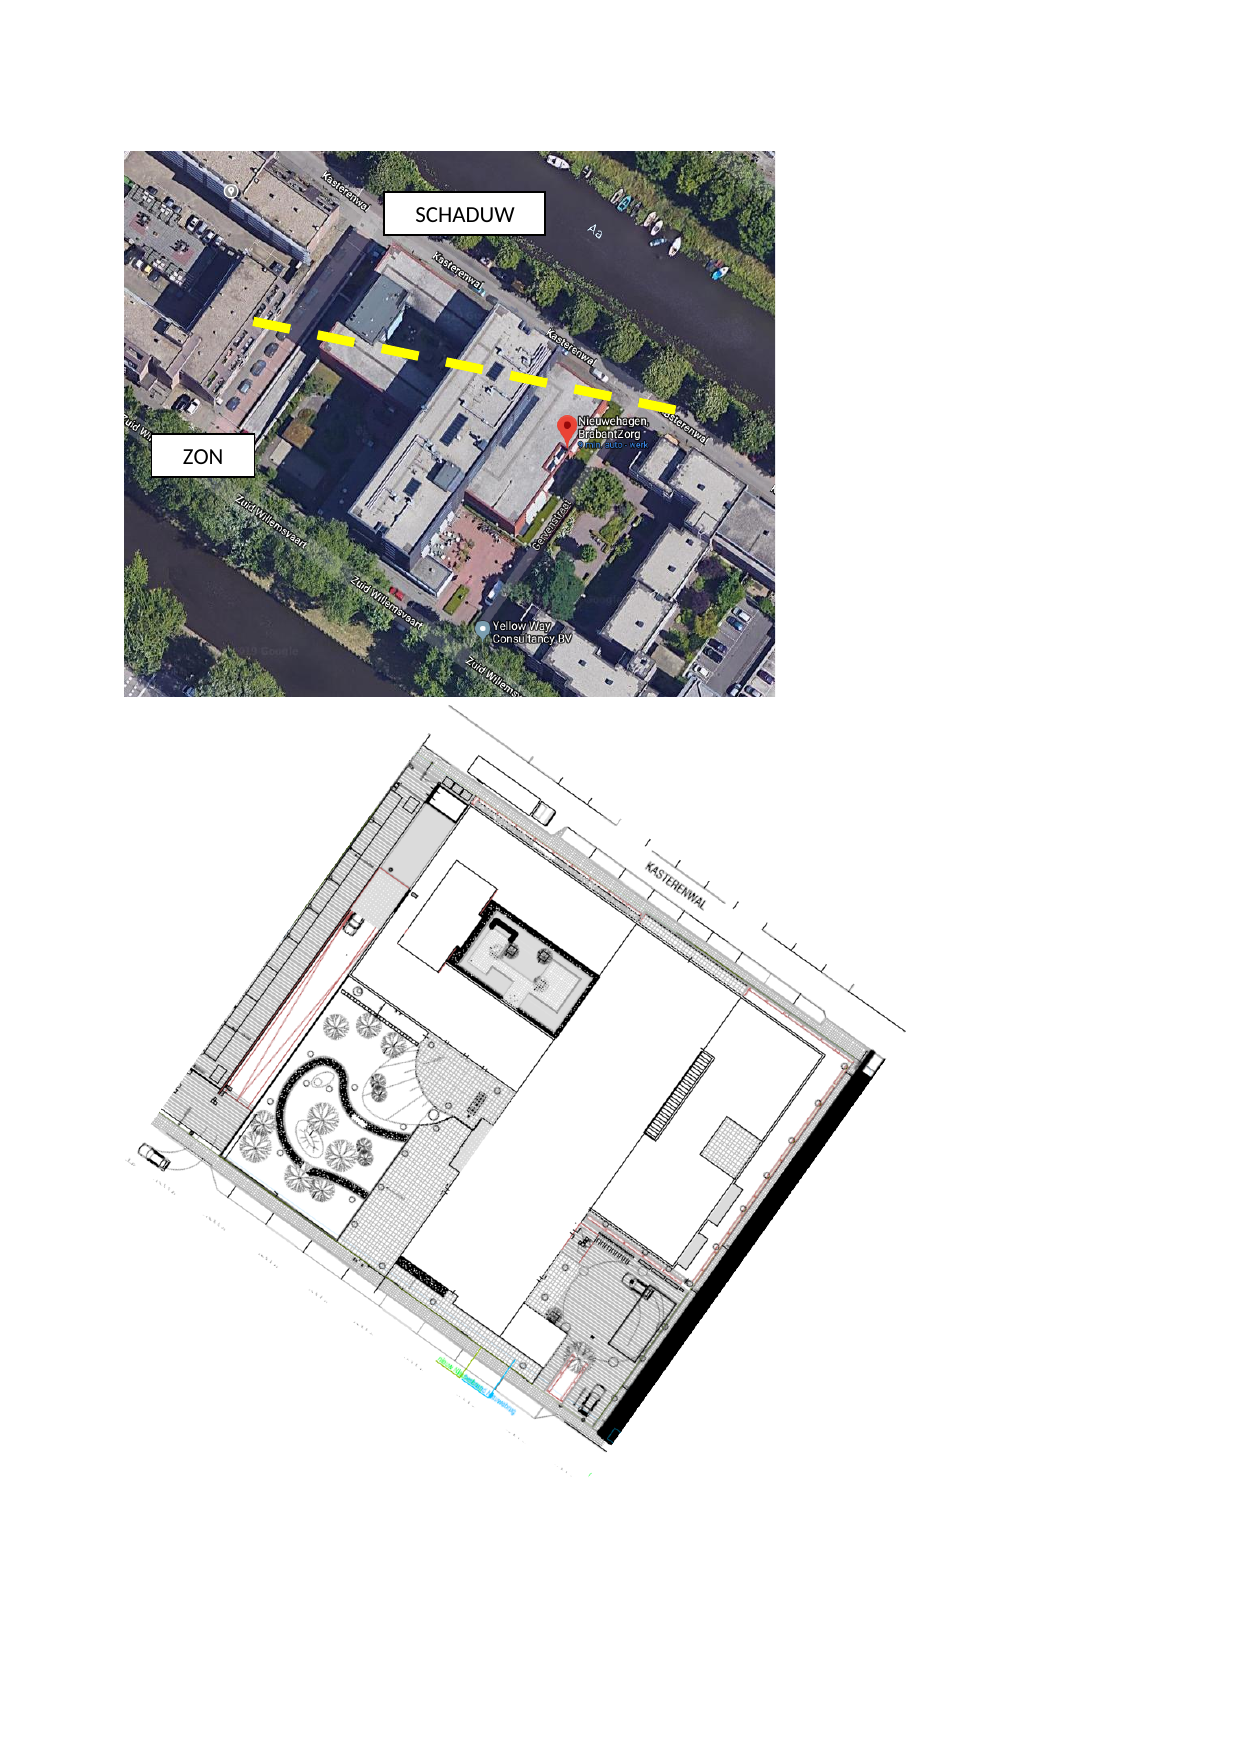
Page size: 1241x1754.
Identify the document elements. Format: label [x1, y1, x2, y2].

picture [610, 1431, 618, 1441]
picture [126, 700, 910, 1484]
picture [124, 151, 775, 697]
